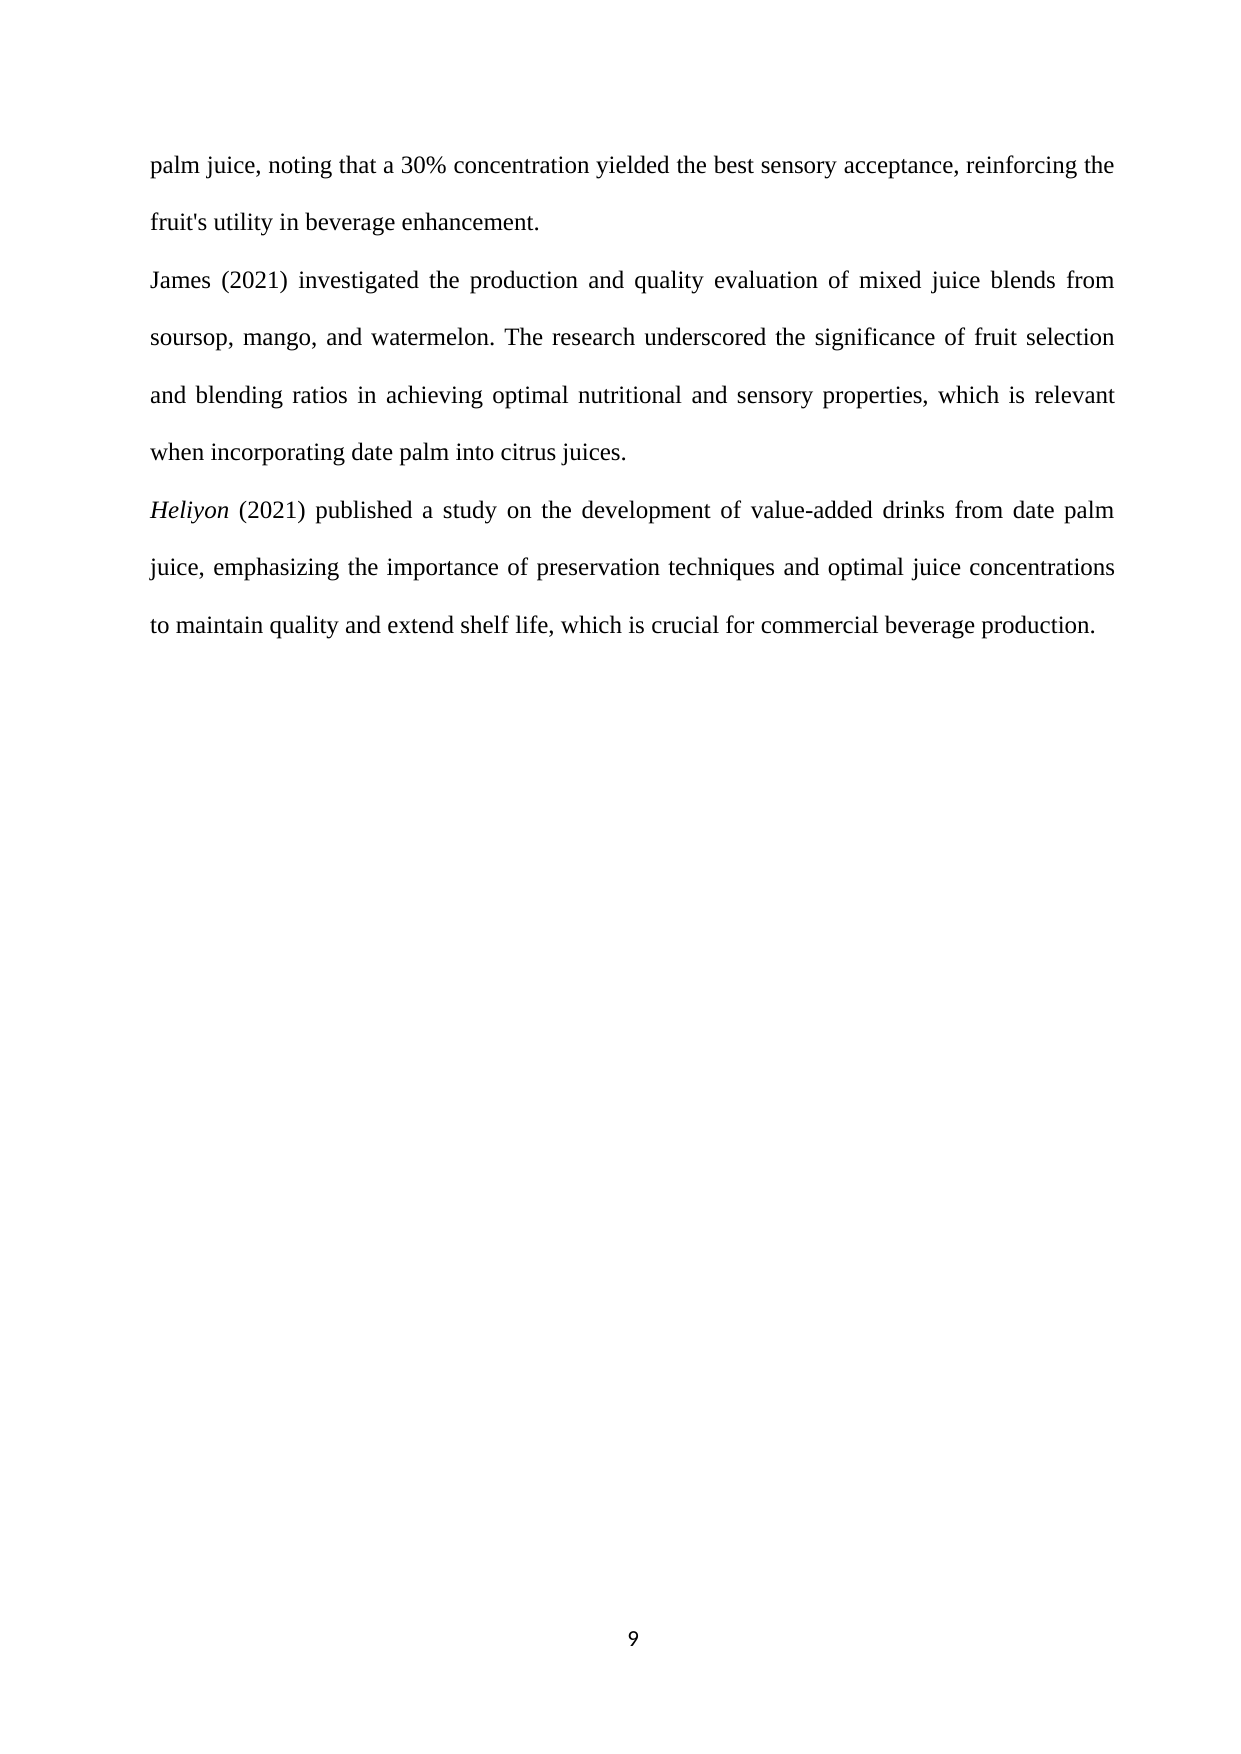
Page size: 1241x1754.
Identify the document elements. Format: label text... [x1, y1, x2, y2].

text Heliyon (2021) published a study on the development of value-added drinks from date palm juice, emphasizing the importance of preservation techniques and optimal juice concentrations to maintain quality and extend shelf life, which is crucial for commercial beverage production. [150, 495, 1116, 639]
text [150, 150, 1116, 236]
text James (2021) investigated the production and quality evaluation of mixed juice blends from soursop, mango, and watermelon. The research underscored the significance of fruit selection and blending ratios in achieving optimal nutritional and sensory properties, which is relevant when incorporating date palm into citrus juices. [150, 265, 1116, 466]
